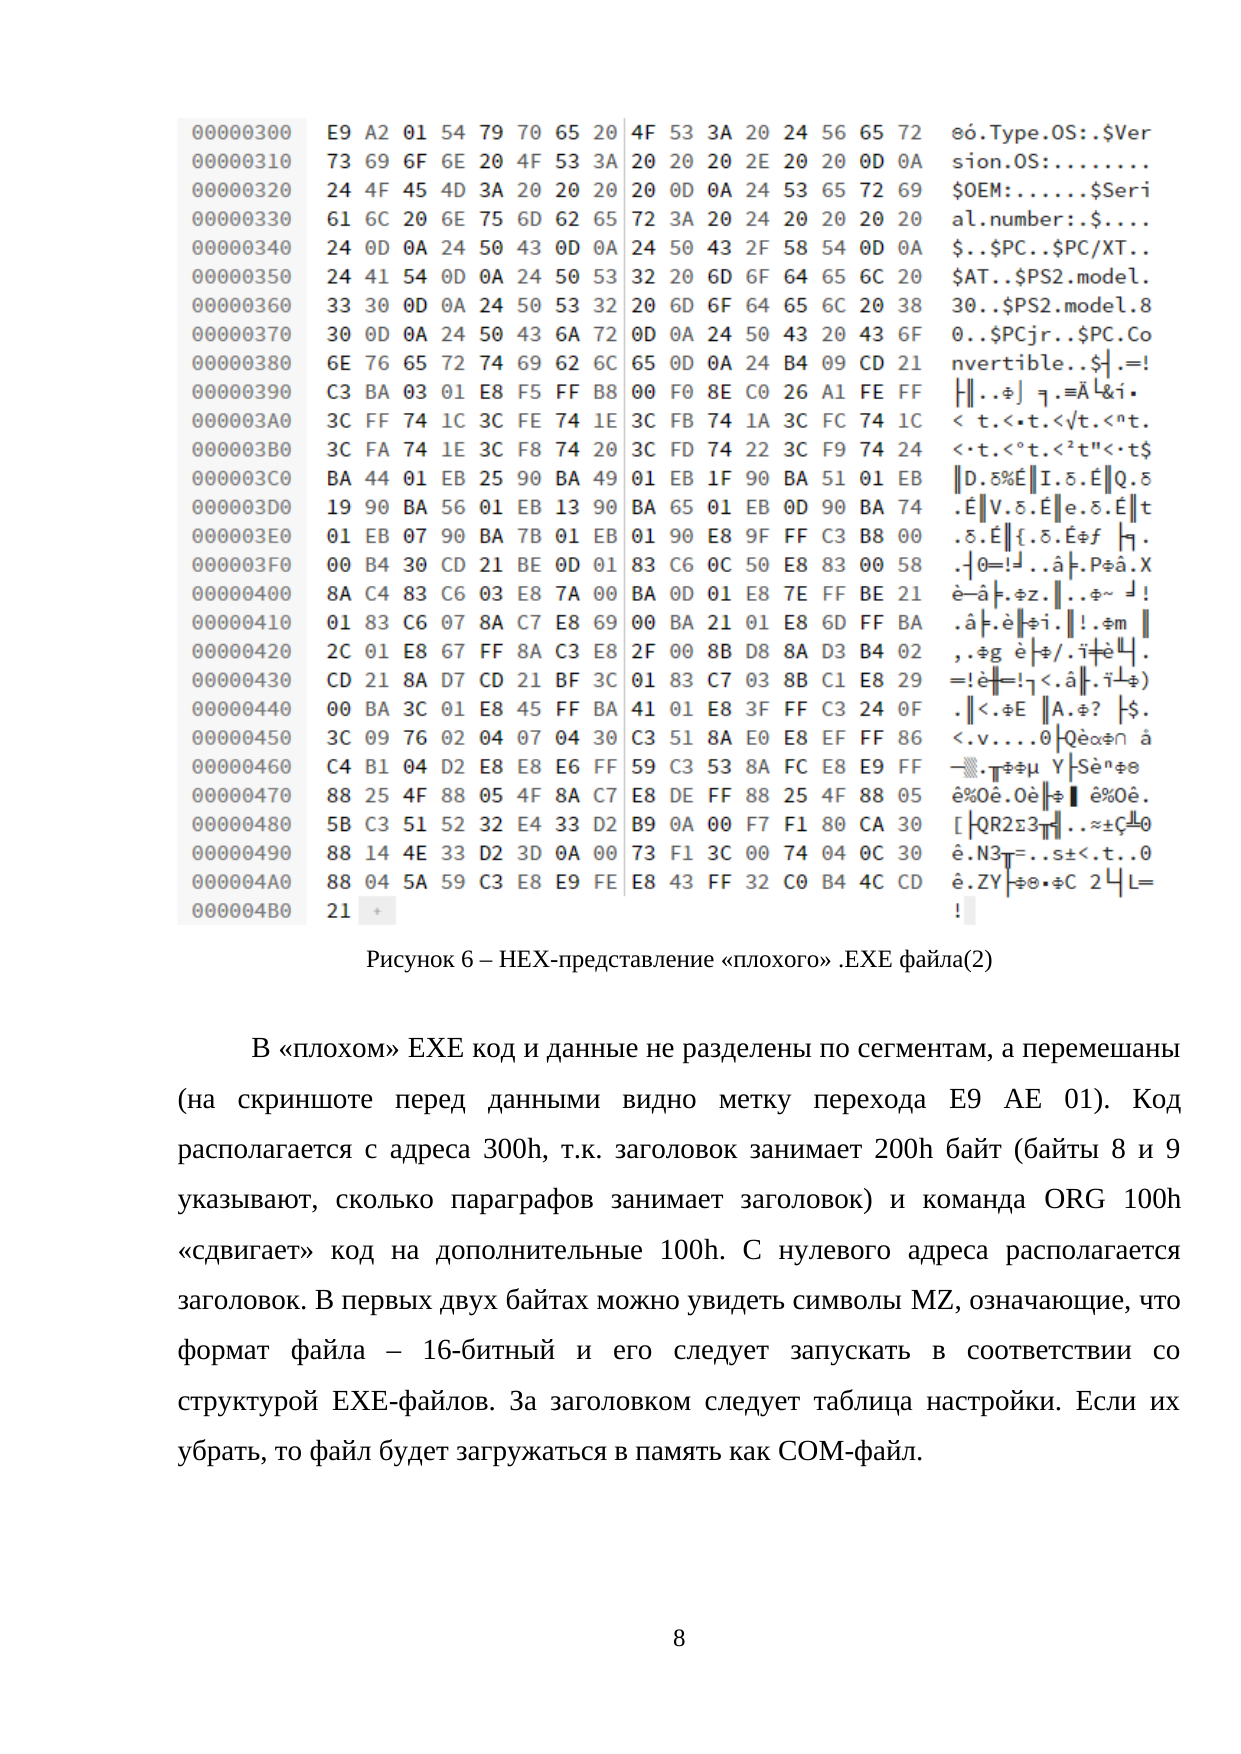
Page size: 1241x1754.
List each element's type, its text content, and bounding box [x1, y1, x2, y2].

text В «плохом» EXE код и данные не разделены по сегментам, а перемешаны (на скриншоте перед данными видно метку перехода E9 AE 01). Код располагается с адреса 300h, т.к. заголовок занимает 200h байт (байты 8 и 9 указывают, сколько параграфов занимает заголовок) и команда ORG 100h «сдвигает» код на дополнительные 100h. С нулевого адреса располагается заголовок. В первых двух байтах можно увидеть символы MZ, означающие, что формат файла – 16-битный и его следует запускать в соответствии со структурой EXE-файлов. За заголовком следует таблица настройки. Если их убрать, то файл будет загружаться в память как COM-файл. [177, 1031, 1181, 1467]
picture [177, 118, 1182, 928]
text Рисунок 6 – HEX-представление «плохого» .EXE файла(2) [177, 944, 1181, 973]
